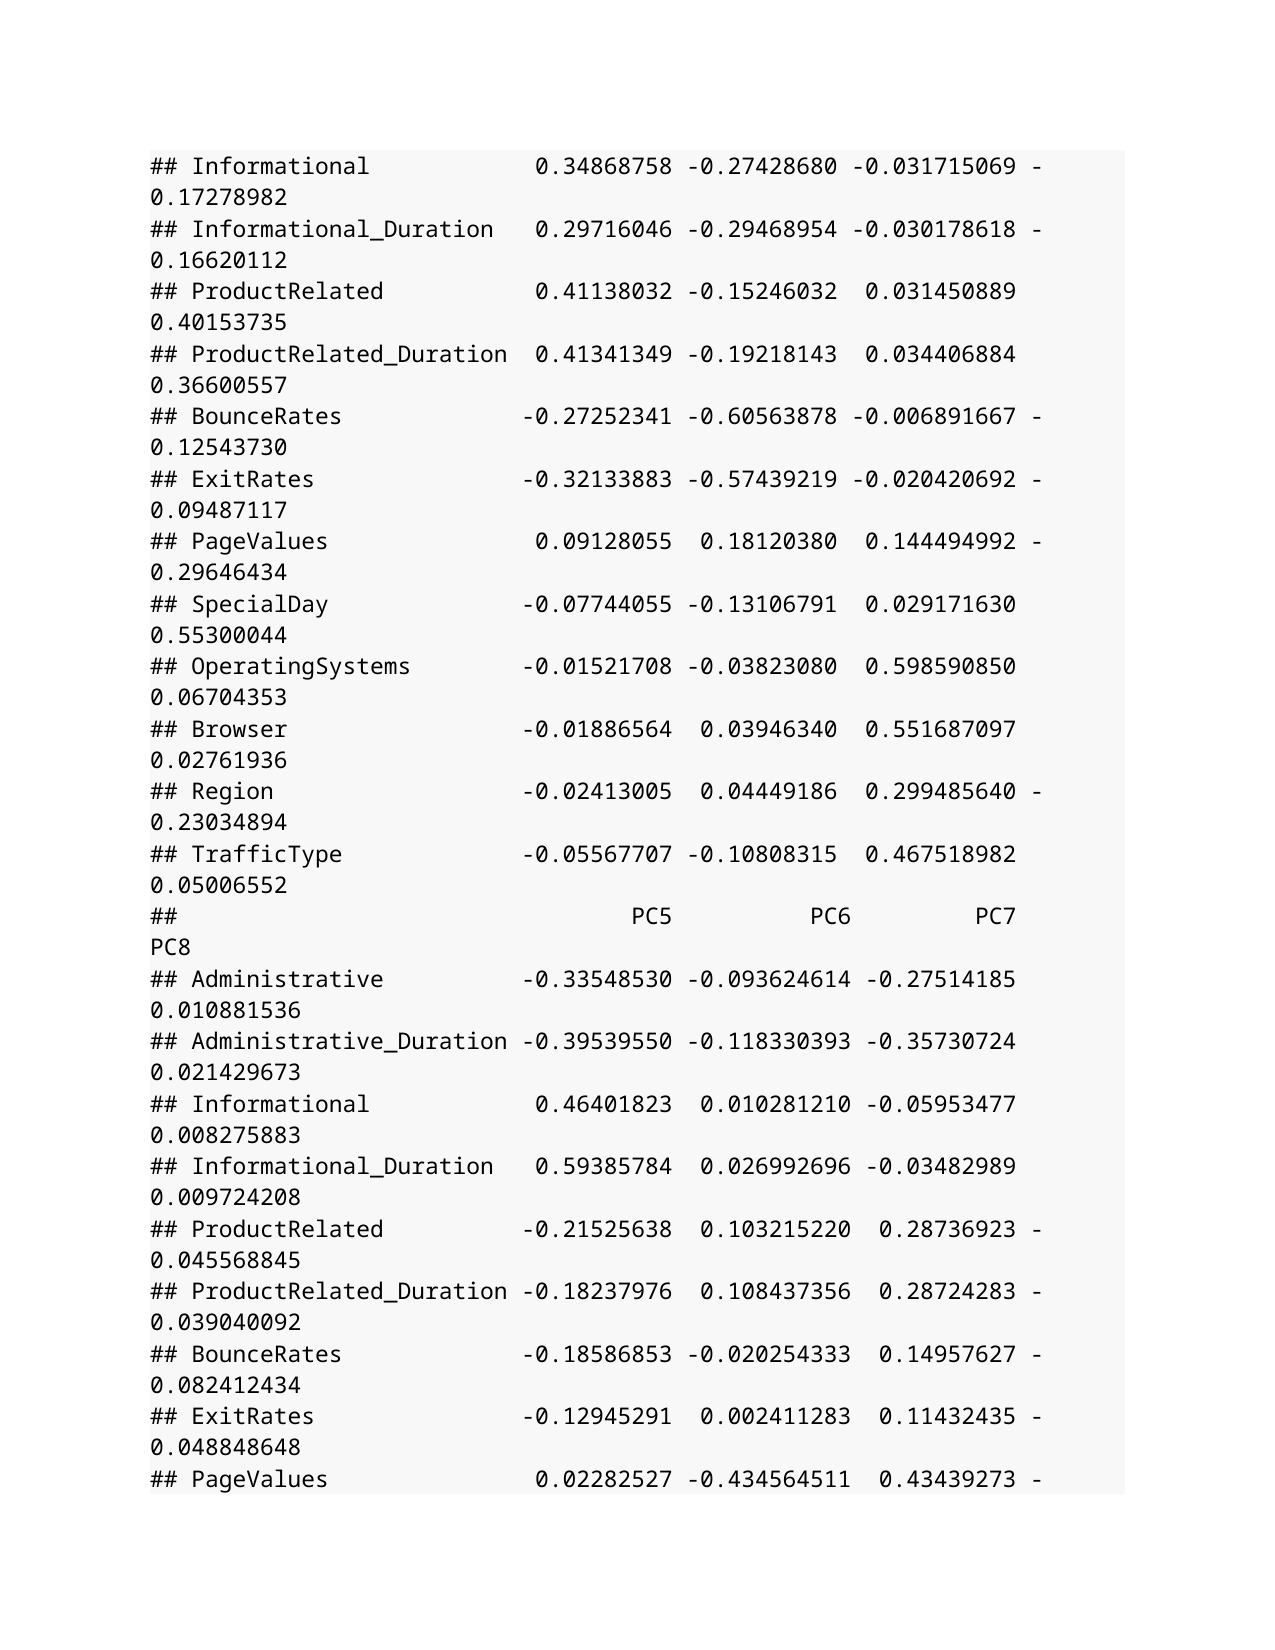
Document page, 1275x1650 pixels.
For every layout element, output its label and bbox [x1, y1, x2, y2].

text [150, 150, 1125, 1494]
